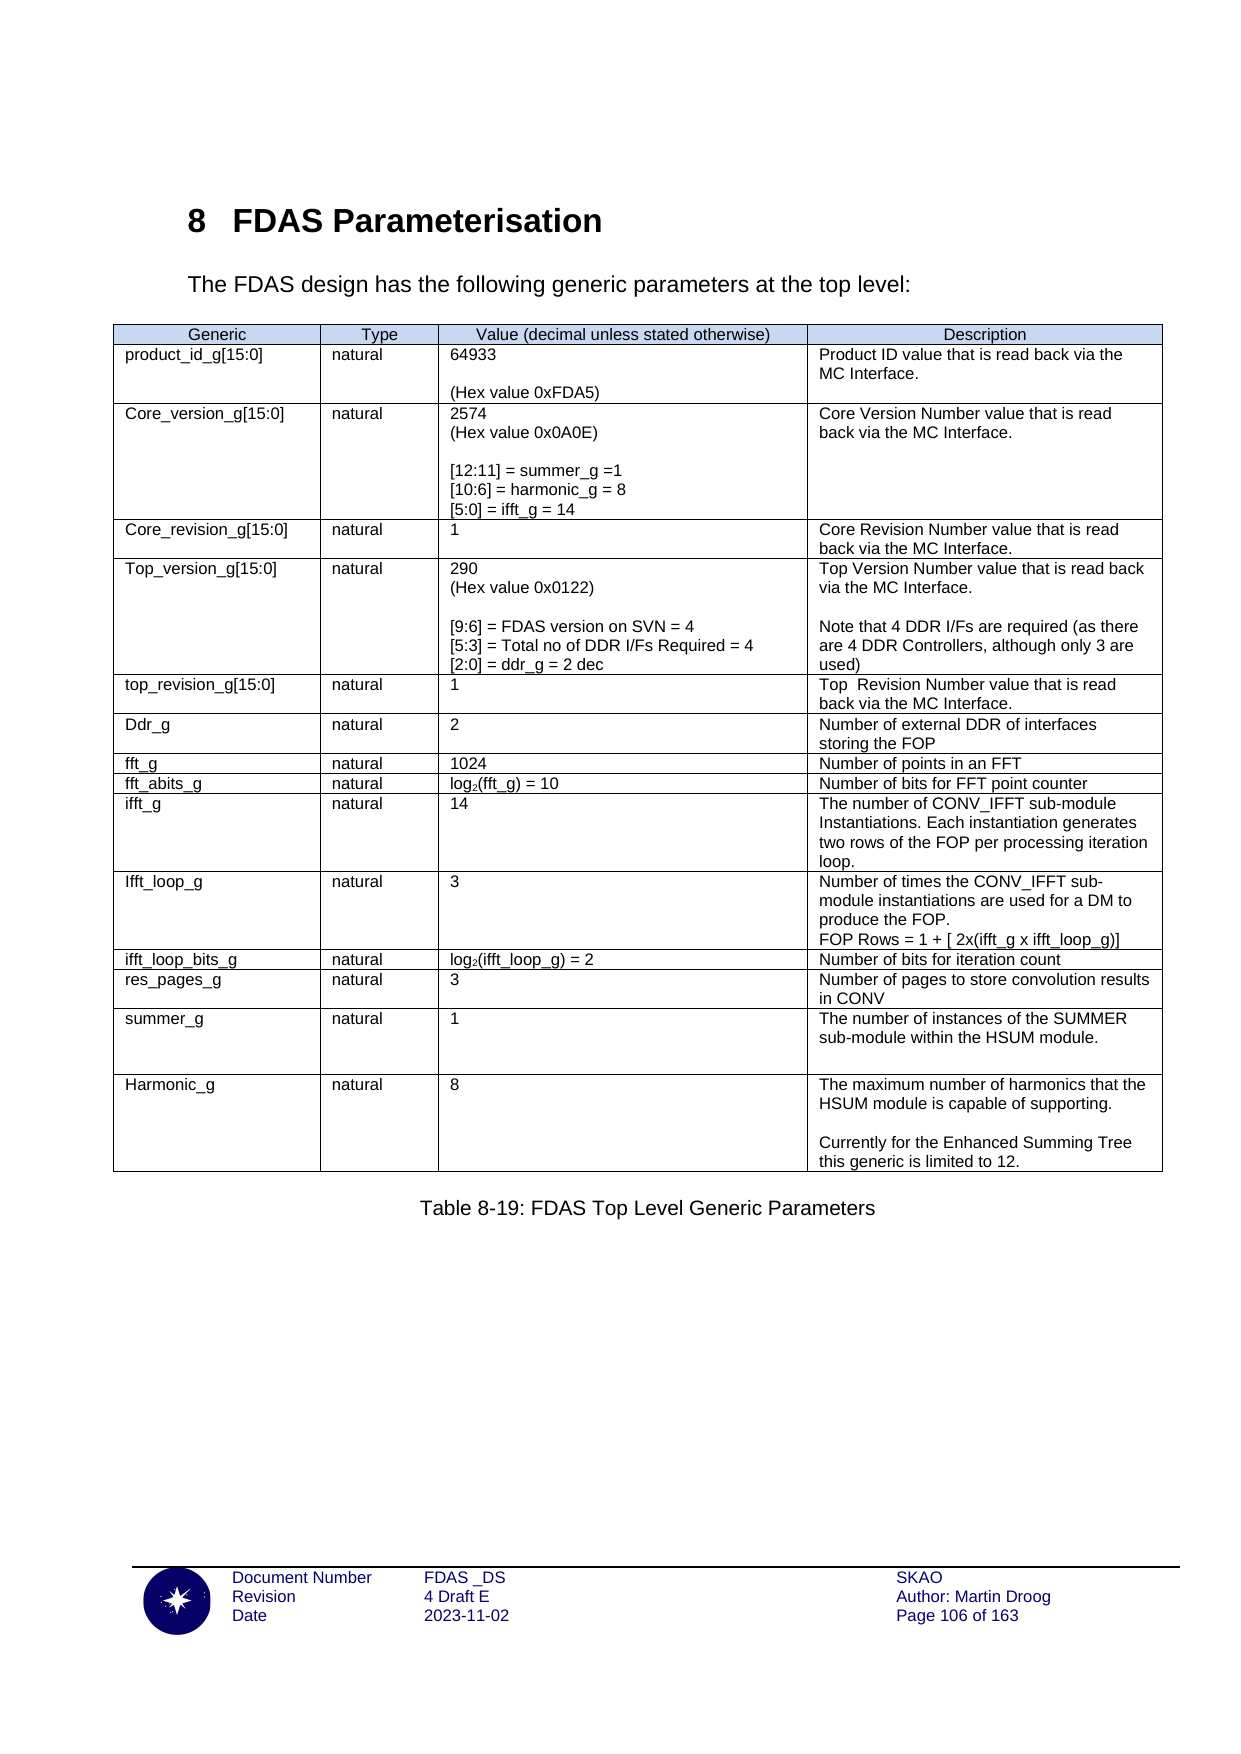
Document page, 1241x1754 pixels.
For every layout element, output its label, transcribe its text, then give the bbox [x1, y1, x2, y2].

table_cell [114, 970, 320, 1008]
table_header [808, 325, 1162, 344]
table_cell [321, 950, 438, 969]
subtitle FDAS Parameterisation [187, 201, 1107, 240]
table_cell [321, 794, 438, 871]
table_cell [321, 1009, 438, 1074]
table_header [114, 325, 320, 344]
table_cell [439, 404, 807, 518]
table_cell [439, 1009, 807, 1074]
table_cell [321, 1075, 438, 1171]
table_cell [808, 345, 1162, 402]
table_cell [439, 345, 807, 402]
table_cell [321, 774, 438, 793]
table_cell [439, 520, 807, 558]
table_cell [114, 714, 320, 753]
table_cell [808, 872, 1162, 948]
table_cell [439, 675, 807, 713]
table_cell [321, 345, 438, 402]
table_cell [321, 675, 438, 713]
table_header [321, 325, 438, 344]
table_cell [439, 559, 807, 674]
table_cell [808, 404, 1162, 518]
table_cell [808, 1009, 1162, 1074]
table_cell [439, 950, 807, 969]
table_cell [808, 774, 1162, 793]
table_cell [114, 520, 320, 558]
picture [143, 1567, 211, 1635]
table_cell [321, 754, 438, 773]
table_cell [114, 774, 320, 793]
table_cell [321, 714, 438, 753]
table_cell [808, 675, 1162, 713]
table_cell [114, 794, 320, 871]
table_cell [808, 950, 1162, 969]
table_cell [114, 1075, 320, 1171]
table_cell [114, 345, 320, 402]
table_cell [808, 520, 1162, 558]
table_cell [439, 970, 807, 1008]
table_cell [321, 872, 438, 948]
text Table 8-1: FDAS Top Level Generic Parameters [187, 1196, 1107, 1220]
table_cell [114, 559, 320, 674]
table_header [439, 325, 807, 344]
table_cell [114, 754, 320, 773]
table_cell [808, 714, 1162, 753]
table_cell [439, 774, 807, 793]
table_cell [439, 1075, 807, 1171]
text The FDAS design has the following generic parameters at the top level: [187, 271, 1107, 297]
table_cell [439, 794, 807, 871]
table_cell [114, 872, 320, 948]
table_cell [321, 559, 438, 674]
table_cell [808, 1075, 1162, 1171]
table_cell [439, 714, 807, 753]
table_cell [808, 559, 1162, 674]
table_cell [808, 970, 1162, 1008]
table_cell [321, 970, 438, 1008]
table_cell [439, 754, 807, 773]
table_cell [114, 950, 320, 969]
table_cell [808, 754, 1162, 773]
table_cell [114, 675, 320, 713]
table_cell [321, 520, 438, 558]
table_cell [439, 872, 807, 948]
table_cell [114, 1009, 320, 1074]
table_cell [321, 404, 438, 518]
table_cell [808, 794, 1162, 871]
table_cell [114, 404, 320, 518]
